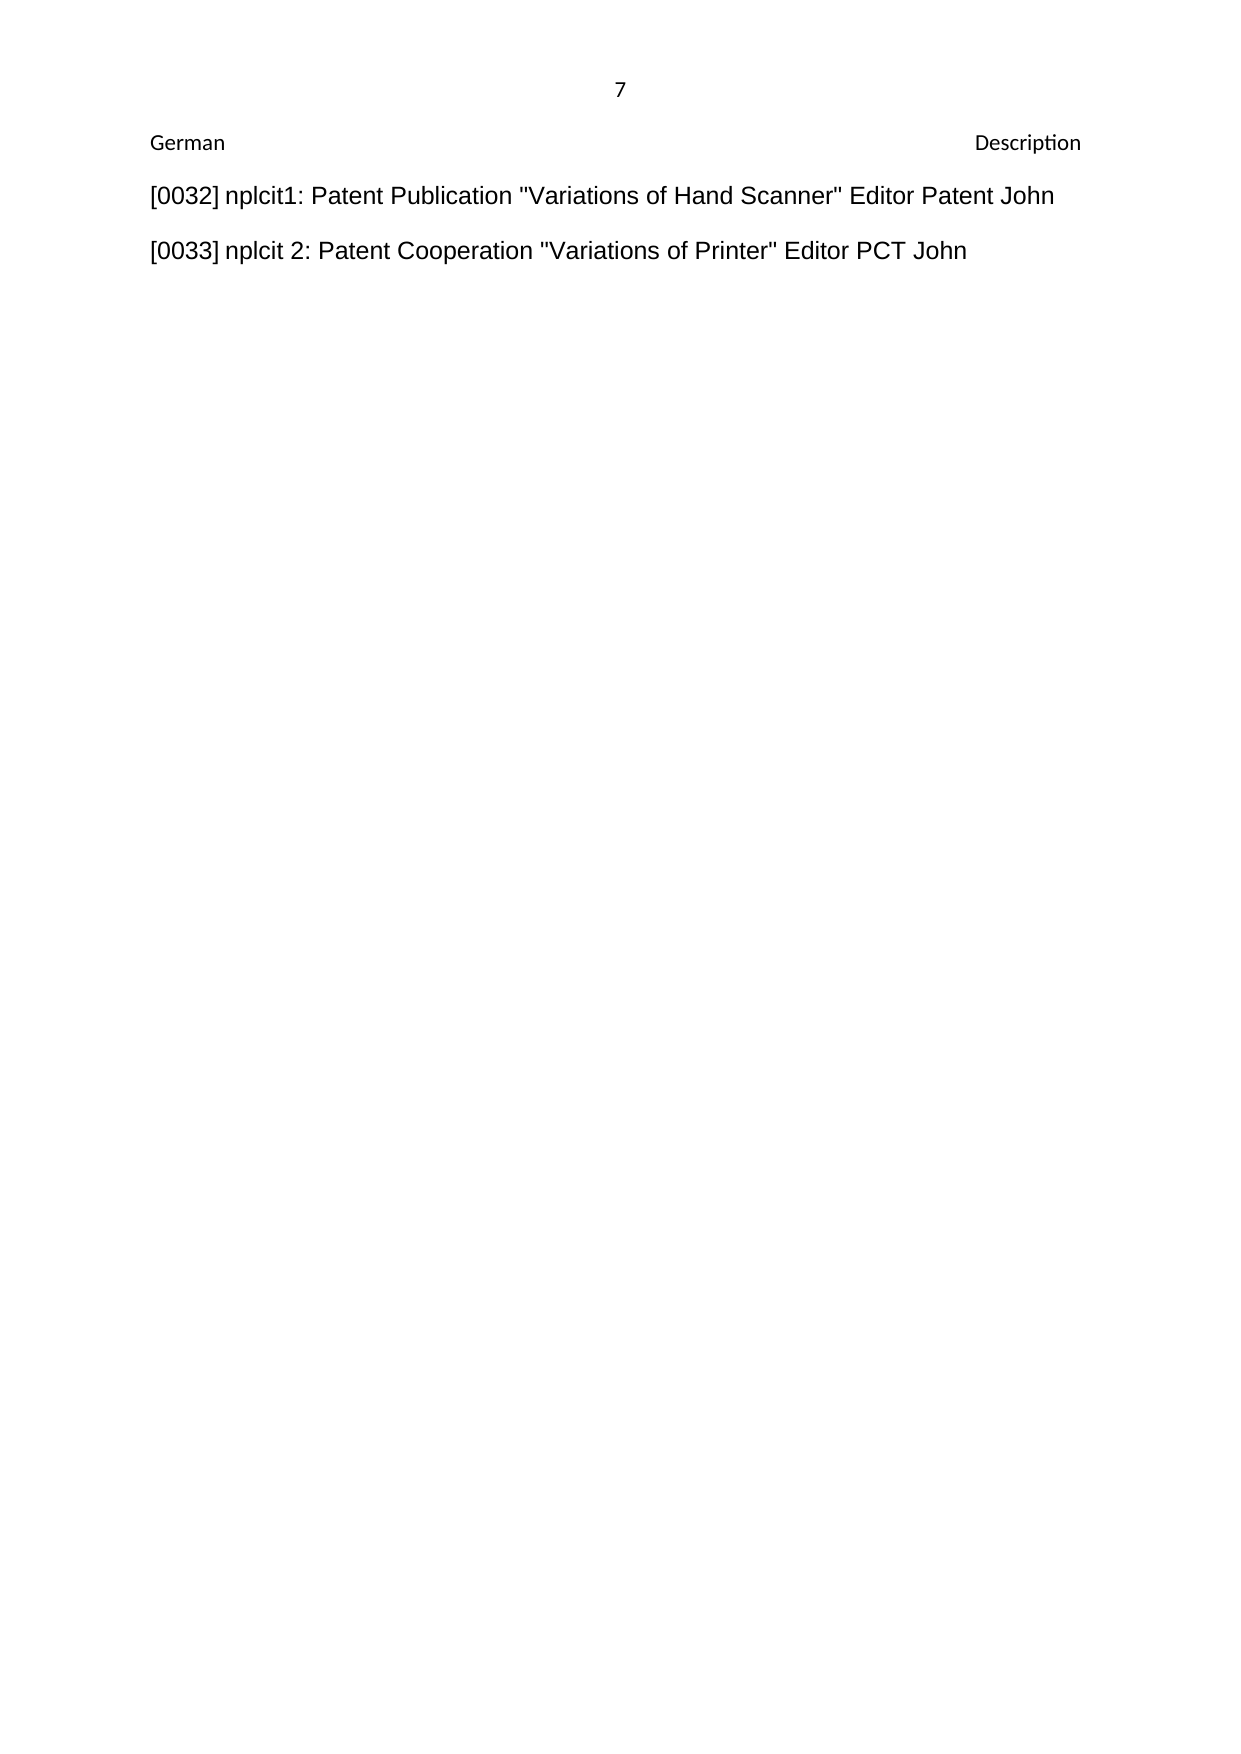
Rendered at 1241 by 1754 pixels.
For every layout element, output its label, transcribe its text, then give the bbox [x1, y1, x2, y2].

text nplcit 2: Patent Cooperation "Variations of Printer" Editor PCT John [150, 236, 1090, 265]
text nplcit1: Patent Publication "Variations of Hand Scanner" Editor Patent John [150, 181, 1090, 209]
